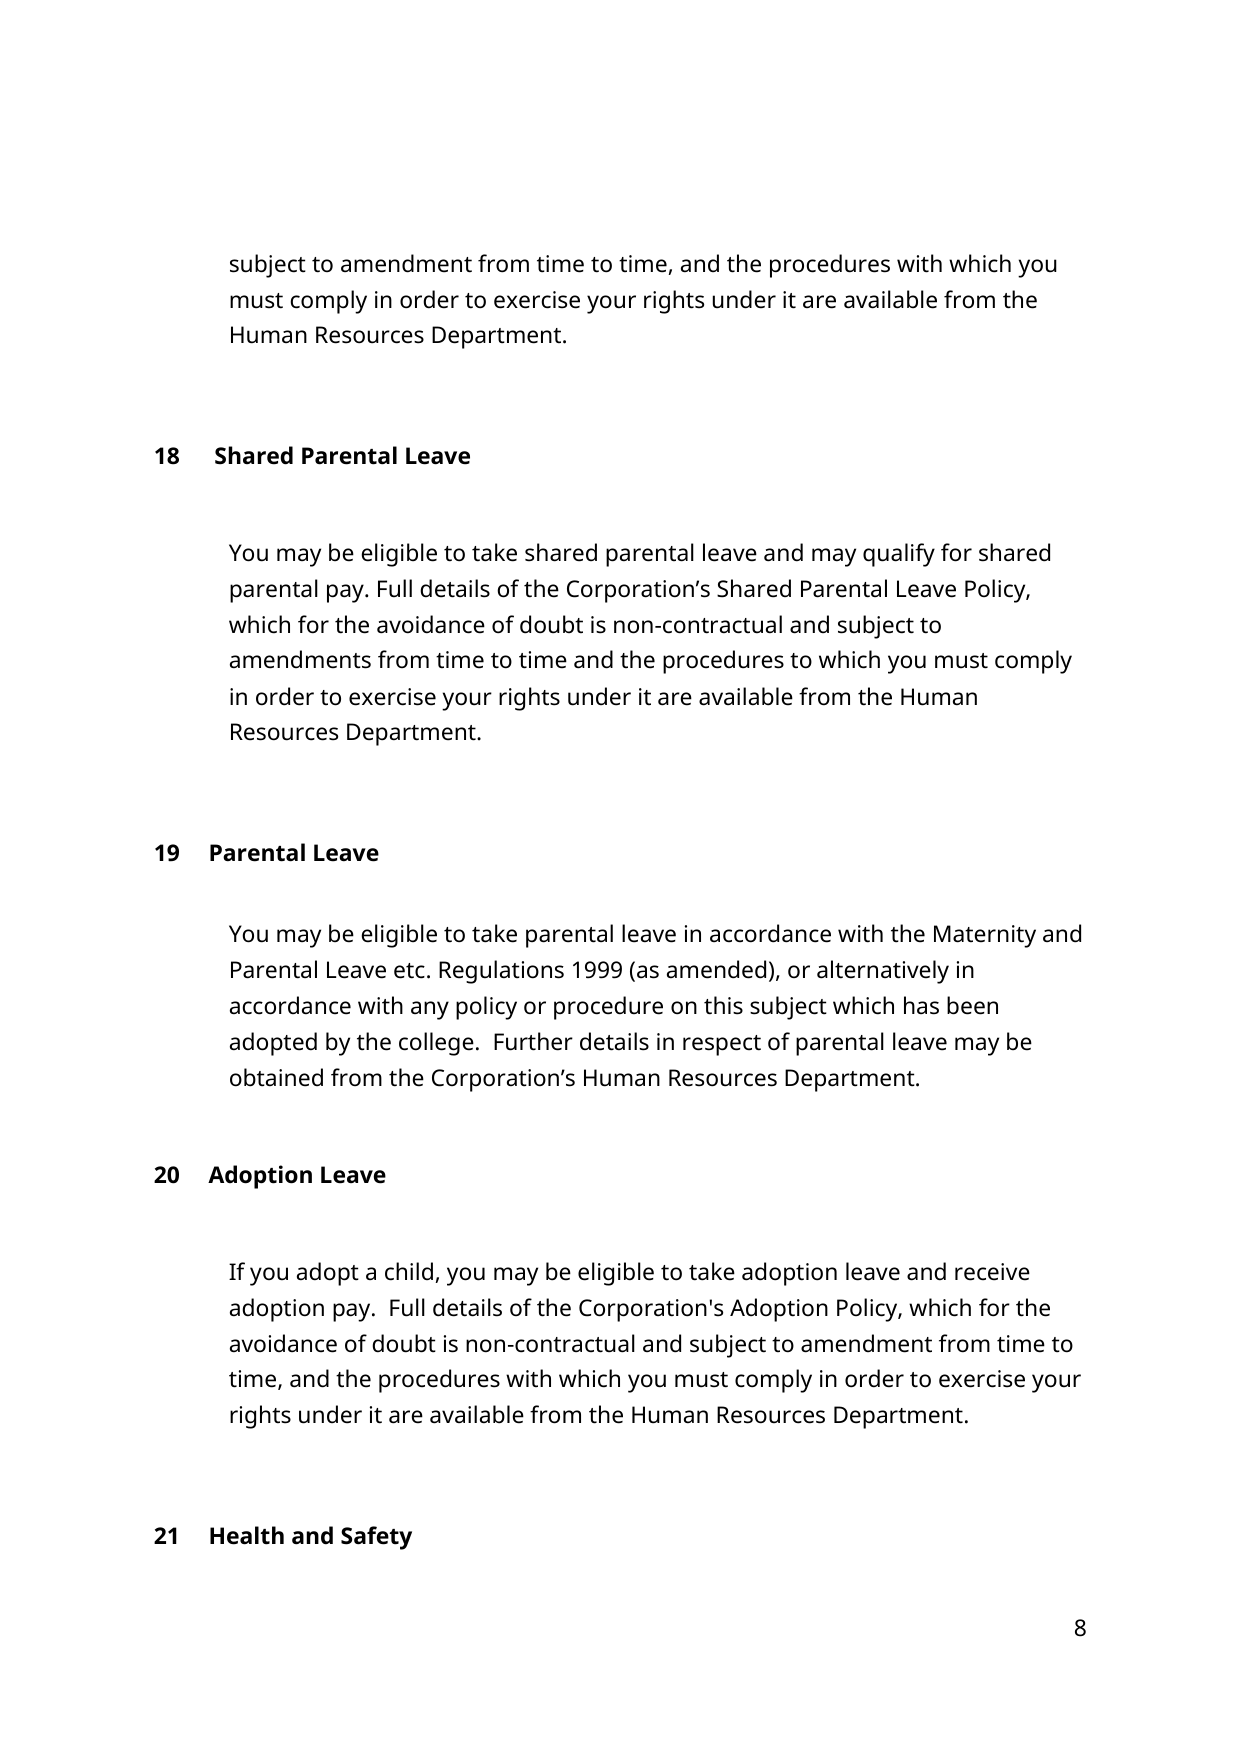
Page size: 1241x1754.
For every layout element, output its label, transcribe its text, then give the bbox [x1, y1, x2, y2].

list Parental Leave [153, 837, 1087, 868]
list Health and Safety [153, 1520, 1087, 1551]
text If you adopt a child, you may be eligible to take adoption leave and receive adoption pay. Full details of the Corporation's Adoption Policy, which for the avoidance of doubt is non-contractual and subject to amendment from time to time, and the procedures with which you must comply in order to exercise your rights under it are available from the Human Resources Department. [228, 1256, 1087, 1431]
list Shared Parental Leave [153, 440, 1087, 471]
list Adoption Leave [153, 1159, 1087, 1190]
text You may be eligible to take shared parental leave and may qualify for shared parental pay. Full details of the Corporation’s Shared Parental Leave Policy, which for the avoidance of doubt is non-contractual and subject to amendments from time to time and the procedures to which you must comply in order to exercise your rights under it are available from the Human Resources Department. [228, 537, 1087, 748]
text You may be eligible to take parental leave in accordance with the Maternity and Parental Leave etc. Regulations 1999 (as amended), or alternatively in accordance with any policy or procedure on this subject which has been adopted by the college. Further details in respect of parental leave may be obtained from the Corporation’s Human Resources Department. [228, 918, 1087, 1093]
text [228, 248, 1087, 351]
